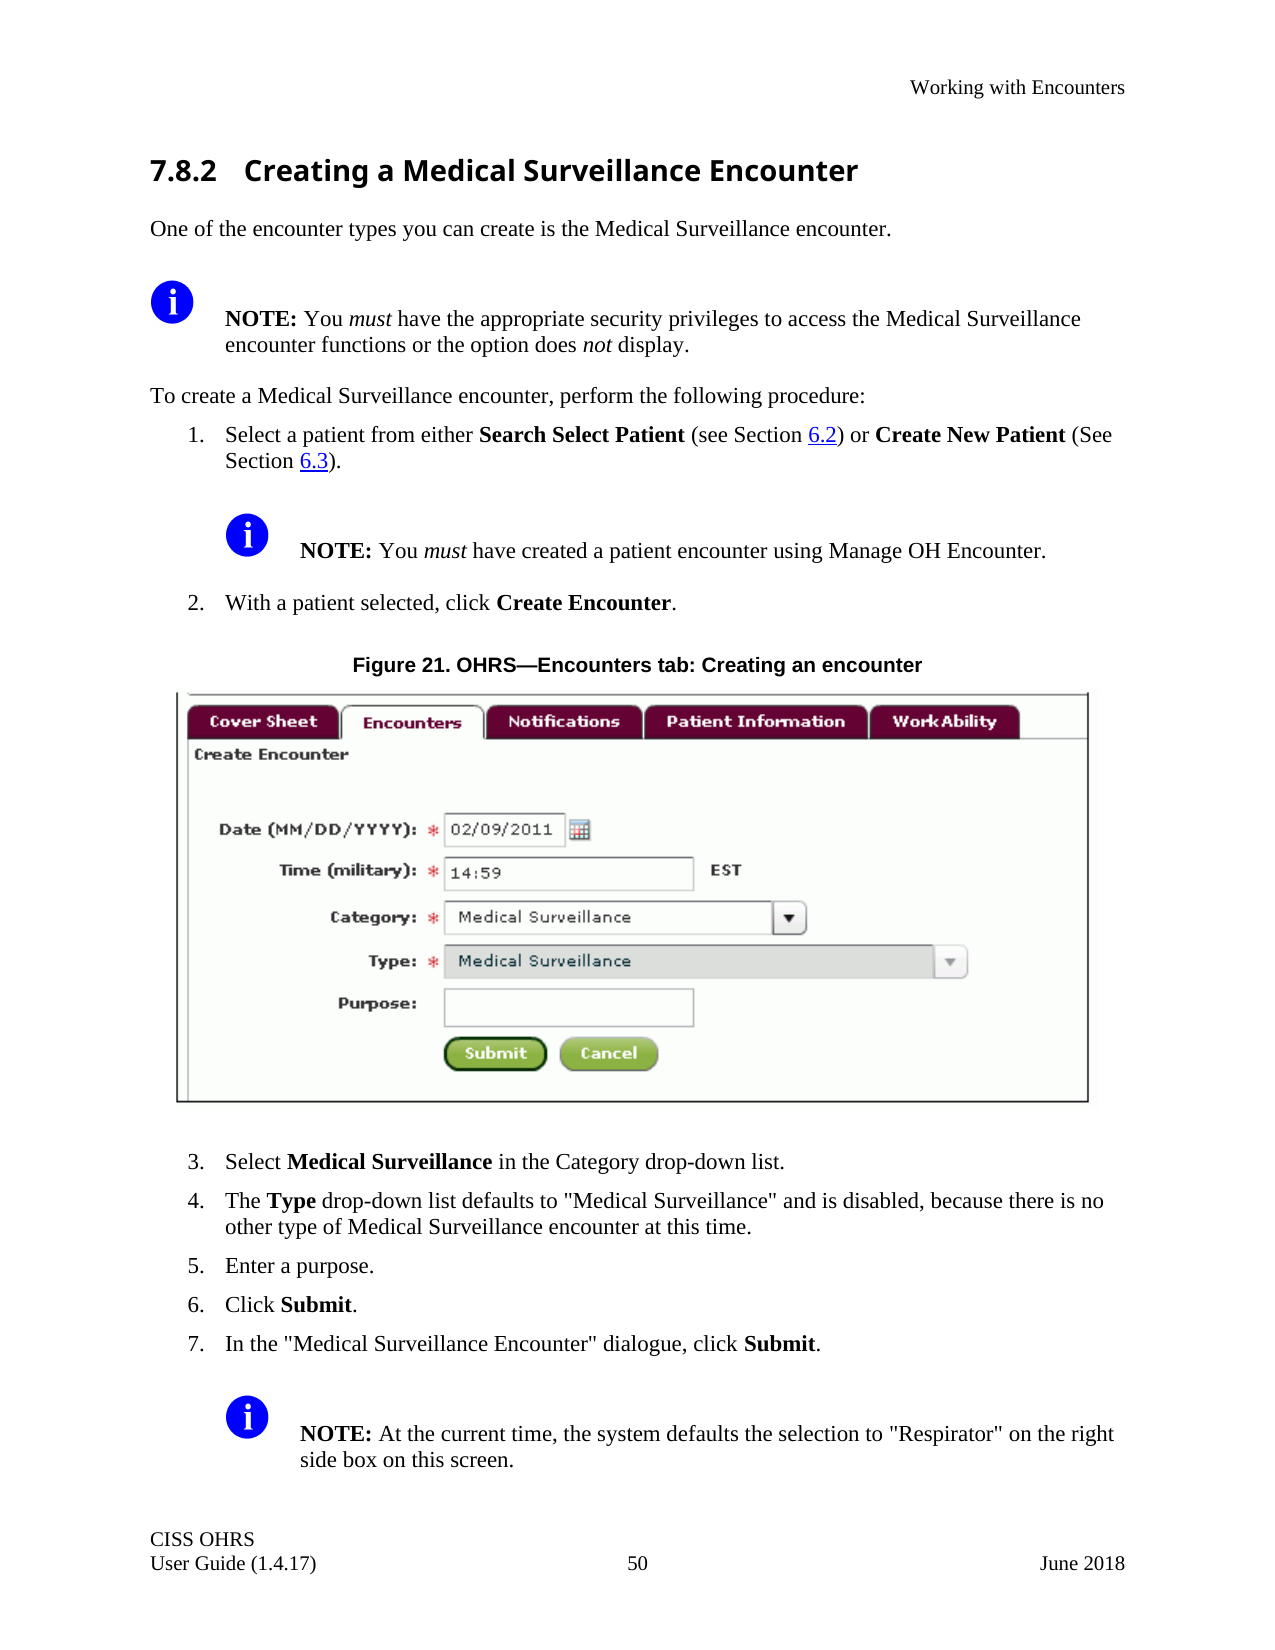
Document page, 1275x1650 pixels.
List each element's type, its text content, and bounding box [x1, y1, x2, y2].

subtitle Creating a Medical Surveillance Encounter [150, 150, 1125, 190]
picture [175, 689, 1100, 1109]
list Select a patient from either Search Select Patient (see Section 6.2) or Create New Patient (See Section 6.3). [187, 421, 1125, 474]
picture [225, 511, 269, 559]
text One of the encounter types you can create is the Medical Surveillance encounter. [150, 215, 1125, 241]
list Enter a purpose. [187, 1252, 1125, 1278]
picture [225, 1393, 269, 1441]
list With a patient selected, click Create Encounter. [187, 589, 1125, 615]
text Figure 21. OHRS—Encounters tab: Creating an encounter [150, 653, 1125, 677]
text NOTE: You must have created a patient encounter using Manage OH Encounter. [225, 511, 1125, 564]
text NOTE: At the current time, the system defaults the selection to "Respirator" on the right side box on this screen. [225, 1393, 1125, 1472]
list The Type drop-down list defaults to "Medical Surveillance" and is disabled, because there is no other type of Medical Surveillance encounter at this time. [187, 1187, 1125, 1239]
text NOTE: You must have the appropriate security privileges to access the Medical Surveillance encounter functions or the option does not display. [150, 278, 1125, 357]
picture [150, 278, 194, 326]
list In the "Medical Surveillance Encounter" dialogue, click Submit. [187, 1330, 1125, 1356]
list Select Medical Surveillance in the Category drop-down list. [187, 1148, 1125, 1174]
list Click Submit. [187, 1291, 1125, 1317]
text To create a Medical Surveillance encounter, perform the following procedure: [150, 382, 1125, 409]
